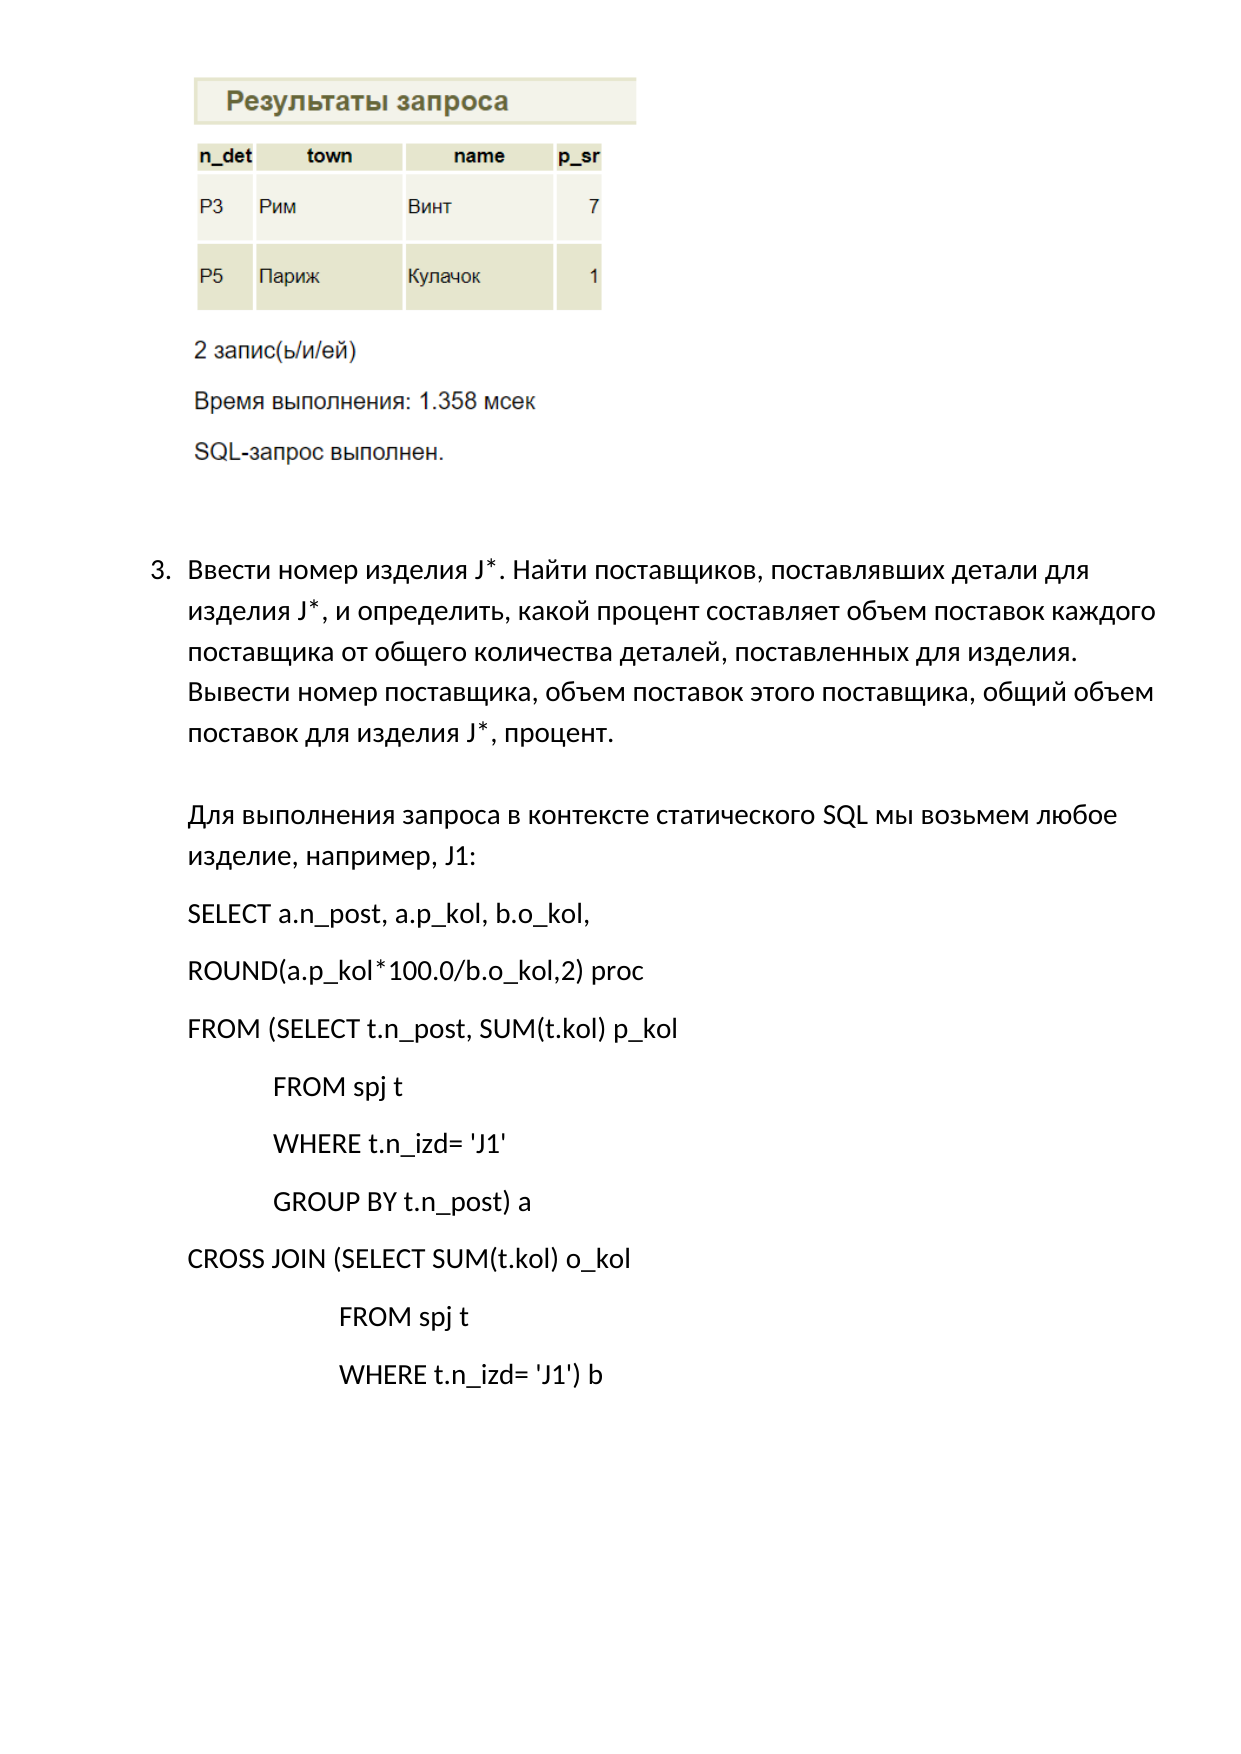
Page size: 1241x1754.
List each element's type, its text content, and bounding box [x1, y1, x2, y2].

list Для выполнения запроса в контексте статического SQL мы возьмем любое изделие, например, J1: [187, 796, 1165, 873]
text FROM spj t [187, 1068, 1165, 1103]
text WHERE t.n_izd= 'J1') b [187, 1356, 1165, 1391]
text GROUP BY t.n_post) a [187, 1183, 1165, 1218]
text WHERE t.n_izd= 'J1' [187, 1125, 1165, 1161]
text ROUND(a.p_kol*100.0/b.o_kol,2) proc [187, 952, 1165, 988]
text FROM (SELECT t.n_post, SUM(t.kol) p_kol [187, 1010, 1165, 1046]
text SELECT a.n_post, a.p_kol, b.o_kol, [187, 895, 1165, 931]
list Ввести номер изделия J*. Найти поставщиков, поставлявших детали для изделия J*, и определить, какой процент составляет объем поставок каждого поставщика от общего количества деталей, поставленных для изделия. Вывести номер поставщика, объем поставок этого поставщика, общий объем поставок для изделия J*, процент. [150, 551, 1165, 750]
text FROM spj t [187, 1298, 1165, 1334]
picture [187, 75, 637, 473]
text CROSS JOIN (SELECT SUM(t.kol) o_kol [187, 1241, 1165, 1276]
